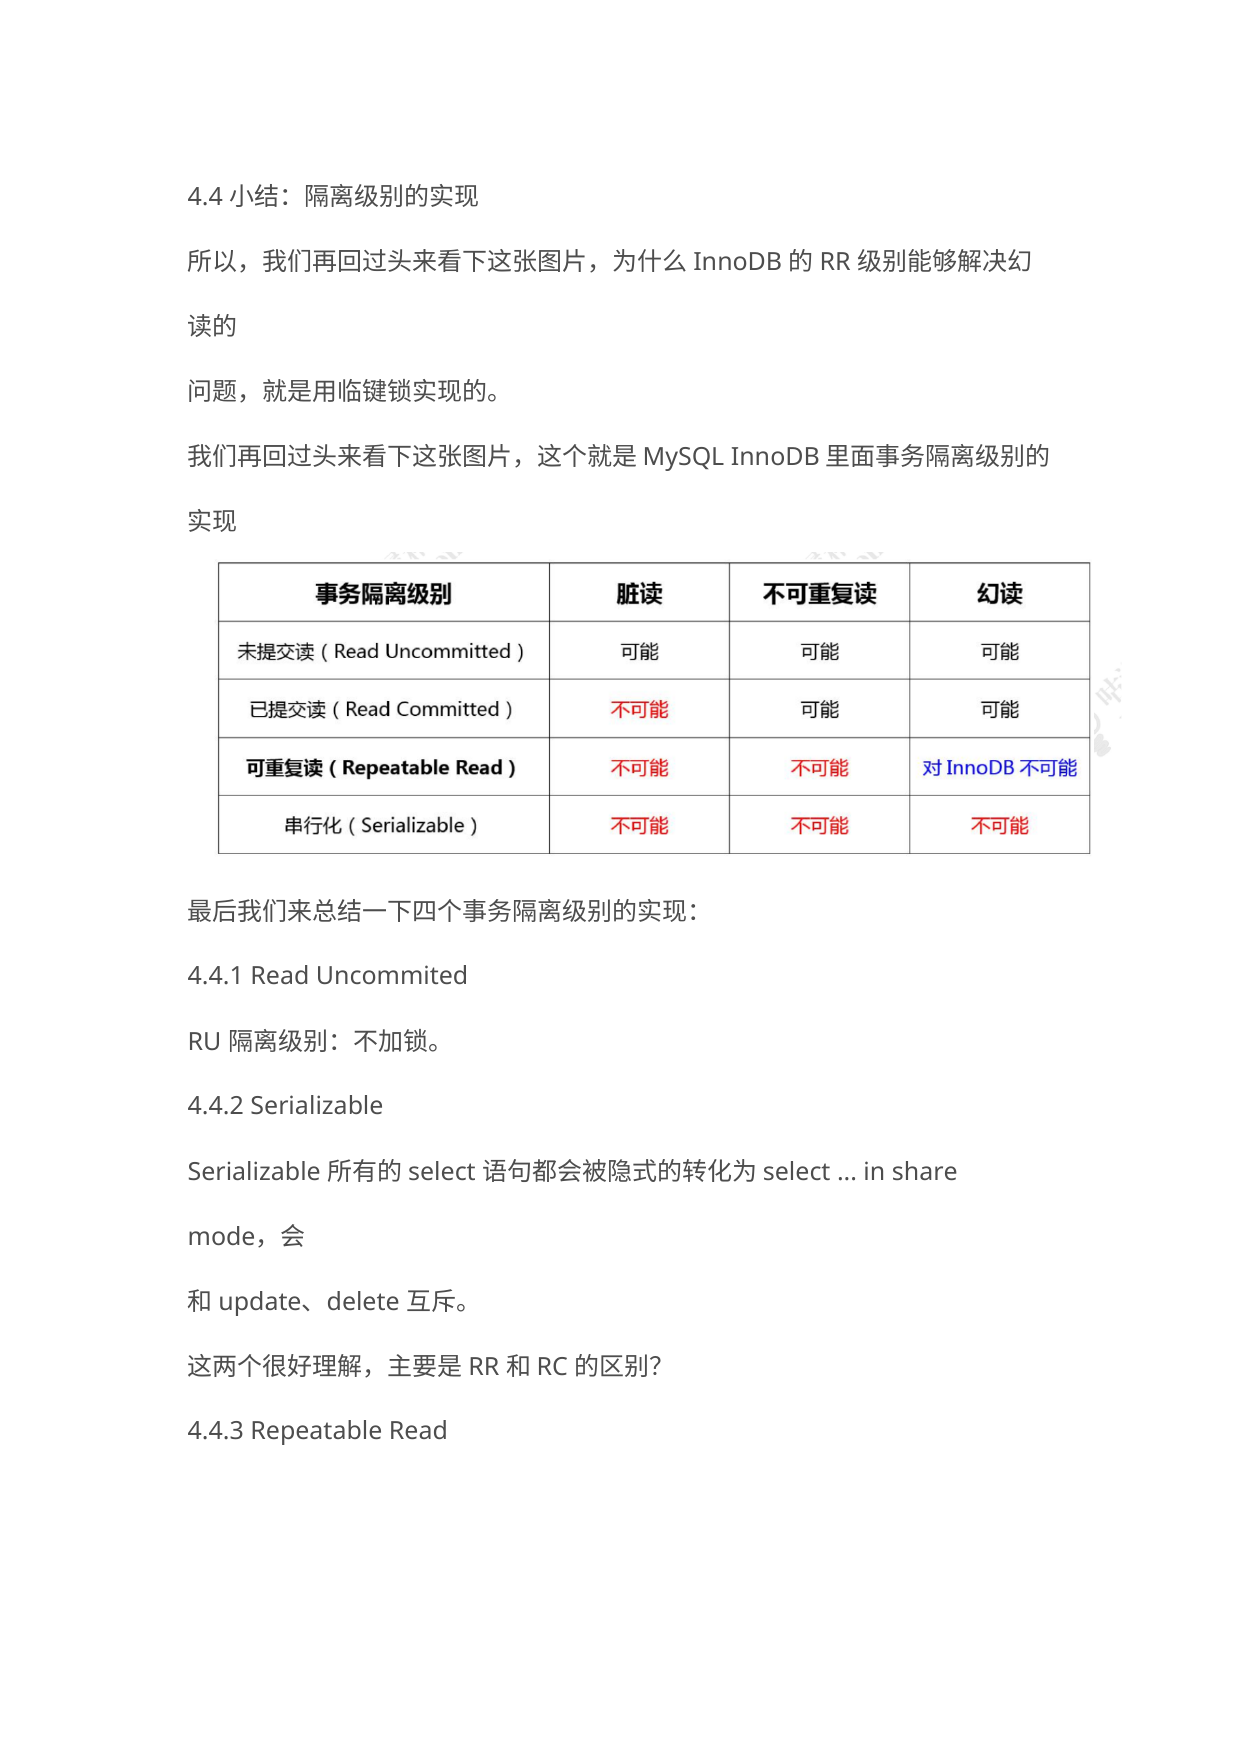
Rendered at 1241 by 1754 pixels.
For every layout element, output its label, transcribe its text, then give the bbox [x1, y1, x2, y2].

text 4.4 小结：隔离级别的实现 [187, 162, 1053, 227]
text 所以，我们再回过头来看下这张图片，为什么 InnoDB 的 RR 级别能够解决幻读的 [187, 227, 1053, 357]
picture [187, 552, 1122, 867]
text 4.4.1 Read Uncommited [187, 942, 1053, 1007]
text 最后我们来总结一下四个事务隔离级别的实现： [187, 877, 1053, 942]
text RU 隔离级别：不加锁。 [187, 1007, 1053, 1072]
text Serializable 所有的 select 语句都会被隐式的转化为 select ... in share mode，会 [187, 1137, 1053, 1267]
text 4.4.2 Serializable [187, 1072, 1053, 1137]
text 4.4.3 Repeatable Read [187, 1397, 1053, 1462]
text 问题，就是用临键锁实现的。 [187, 357, 1053, 422]
text 和 update、delete 互斥。 [187, 1267, 1053, 1332]
text 这两个很好理解，主要是 RR 和 RC 的区别？ [187, 1332, 1053, 1397]
text 我们再回过头来看下这张图片，这个就是MySQL InnoDB里面事务隔离级别的实现 [187, 422, 1053, 552]
